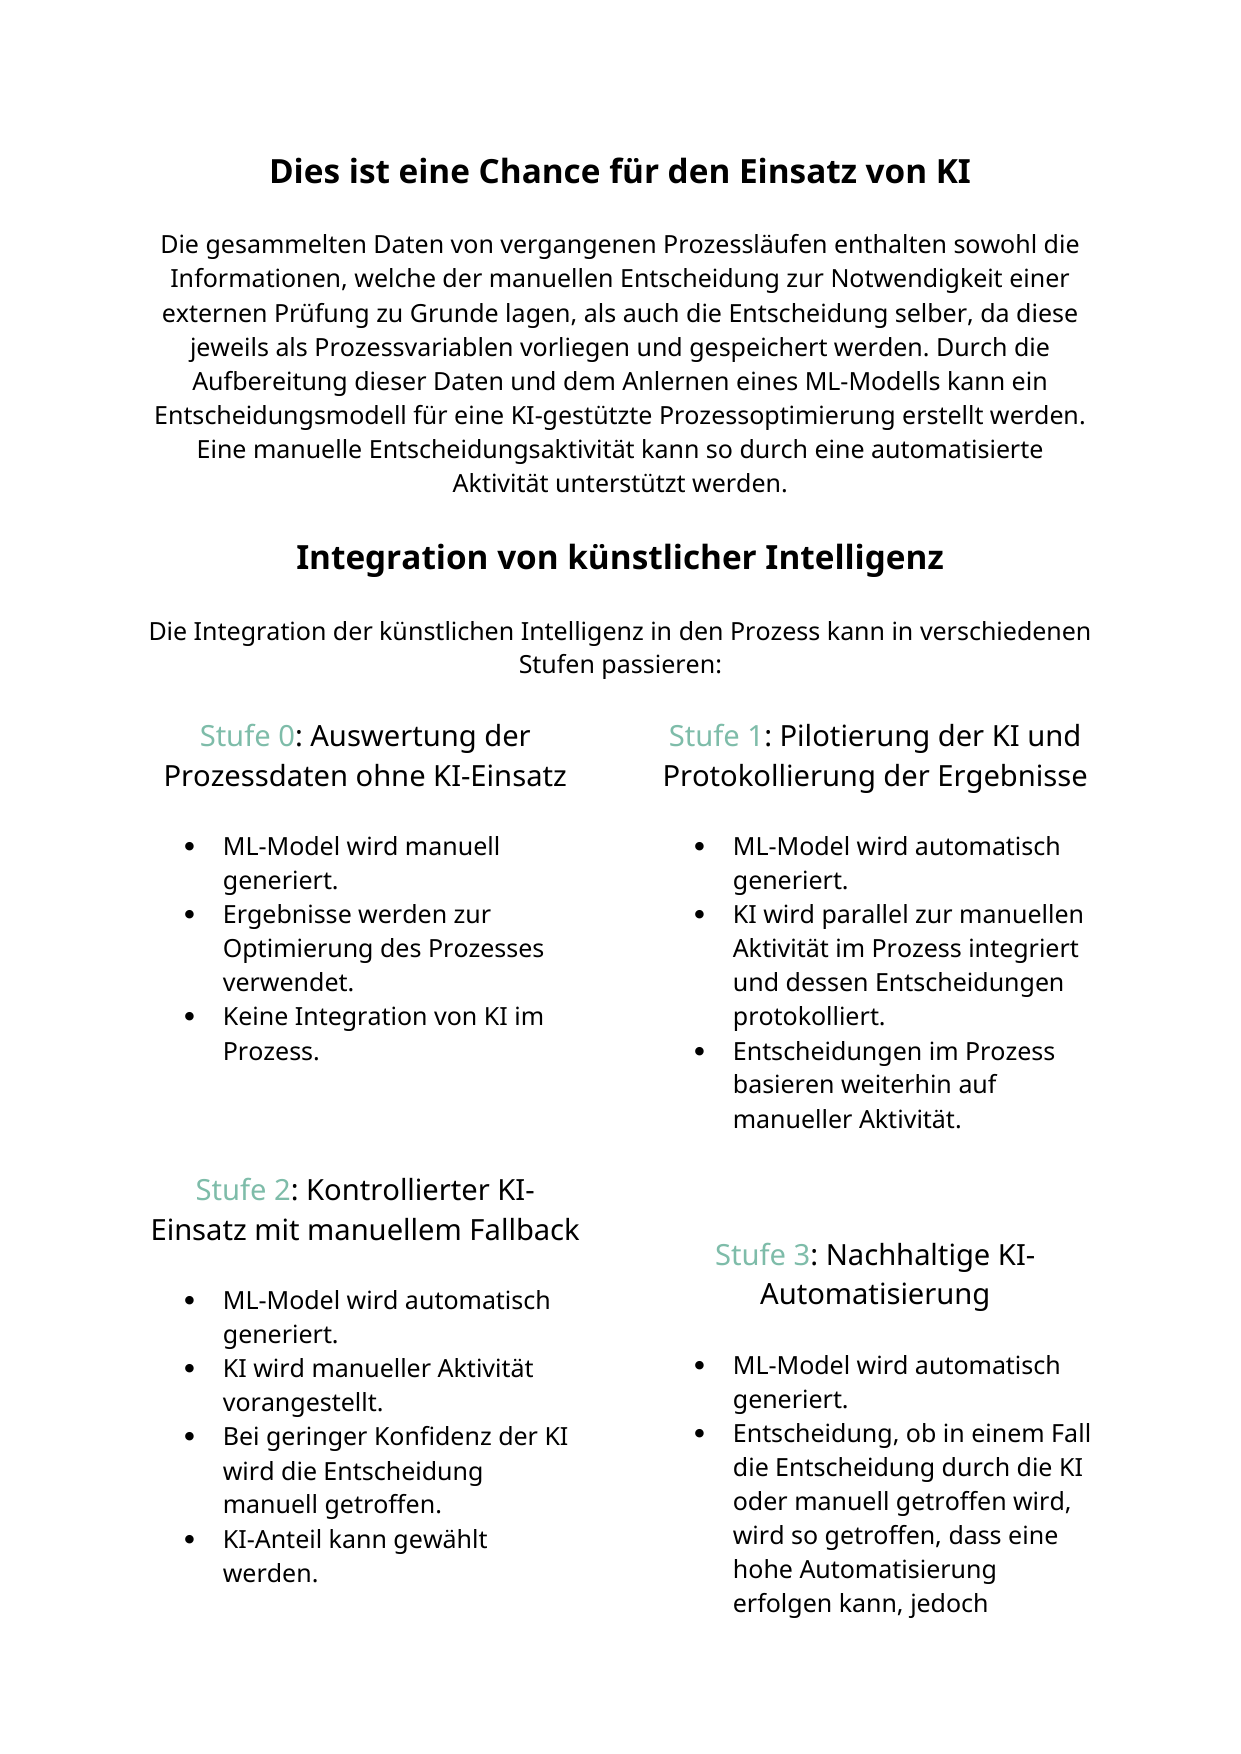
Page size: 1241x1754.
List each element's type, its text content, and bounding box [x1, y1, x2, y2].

list ML-Model wird automatisch generiert. [185, 1283, 583, 1351]
list Ergebnisse werden zur Optimierung des Prozesses verwendet. [185, 897, 583, 999]
list Keine Integration von KI im Prozess. [185, 999, 583, 1067]
list KI-Anteil kann gewählt werden. [185, 1521, 583, 1589]
text Stufe 3: Nachhaltige KI-Automatisierung [658, 1234, 1093, 1313]
text Integration von künstlicher Intelligenz [148, 534, 1093, 579]
text Die Integration der künstlichen Intelligenz in den Prozess kann in verschiedenen Stufen passieren: [148, 613, 1093, 681]
list ML-Model wird automatisch generiert. [695, 1347, 1093, 1416]
text Stufe 2: Kontrollierter KI-Einsatz mit manuellem Fallback [148, 1169, 583, 1249]
text Stufe 0: Auswertung der Prozessdaten ohne KI-Einsatz [148, 715, 583, 795]
text Dies ist eine Chance für den Einsatz von KI [148, 148, 1093, 193]
text Die gesammelten Daten von vergangenen Prozessläufen enthalten sowohl die Informationen, welche der manuellen Entscheidung zur Notwendigkeit einer externen Prüfung zu Grunde lagen, als auch die Entscheidung selber, da diese jeweils als Prozessvariablen vorliegen und gespeichert werden. Durch die Aufbereitung dieser Daten und dem Anlernen eines ML-Modells kann ein Entscheidungsmodell für eine KI-gestützte Prozessoptimierung erstellt werden. Eine manuelle Entscheidungsaktivität kann so durch eine automatisierte Aktivität unterstützt werden. [148, 227, 1093, 499]
list ML-Model wird manuell generiert. [185, 829, 583, 897]
list Bei geringer Konfidenz der KI wird die Entscheidung manuell getroffen. [185, 1419, 583, 1521]
text Stufe 1: Pilotierung der KI und Protokollierung der Ergebnisse [658, 715, 1093, 795]
list KI wird manueller Aktivität vorangestellt. [185, 1351, 583, 1419]
list KI wird parallel zur manuellen Aktivität im Prozess integriert und dessen Entscheidungen protokolliert. [695, 897, 1093, 1033]
list ML-Model wird automatisch generiert. [695, 829, 1093, 897]
list Entscheidungen im Prozess basieren weiterhin auf manueller Aktivität. [695, 1033, 1093, 1135]
